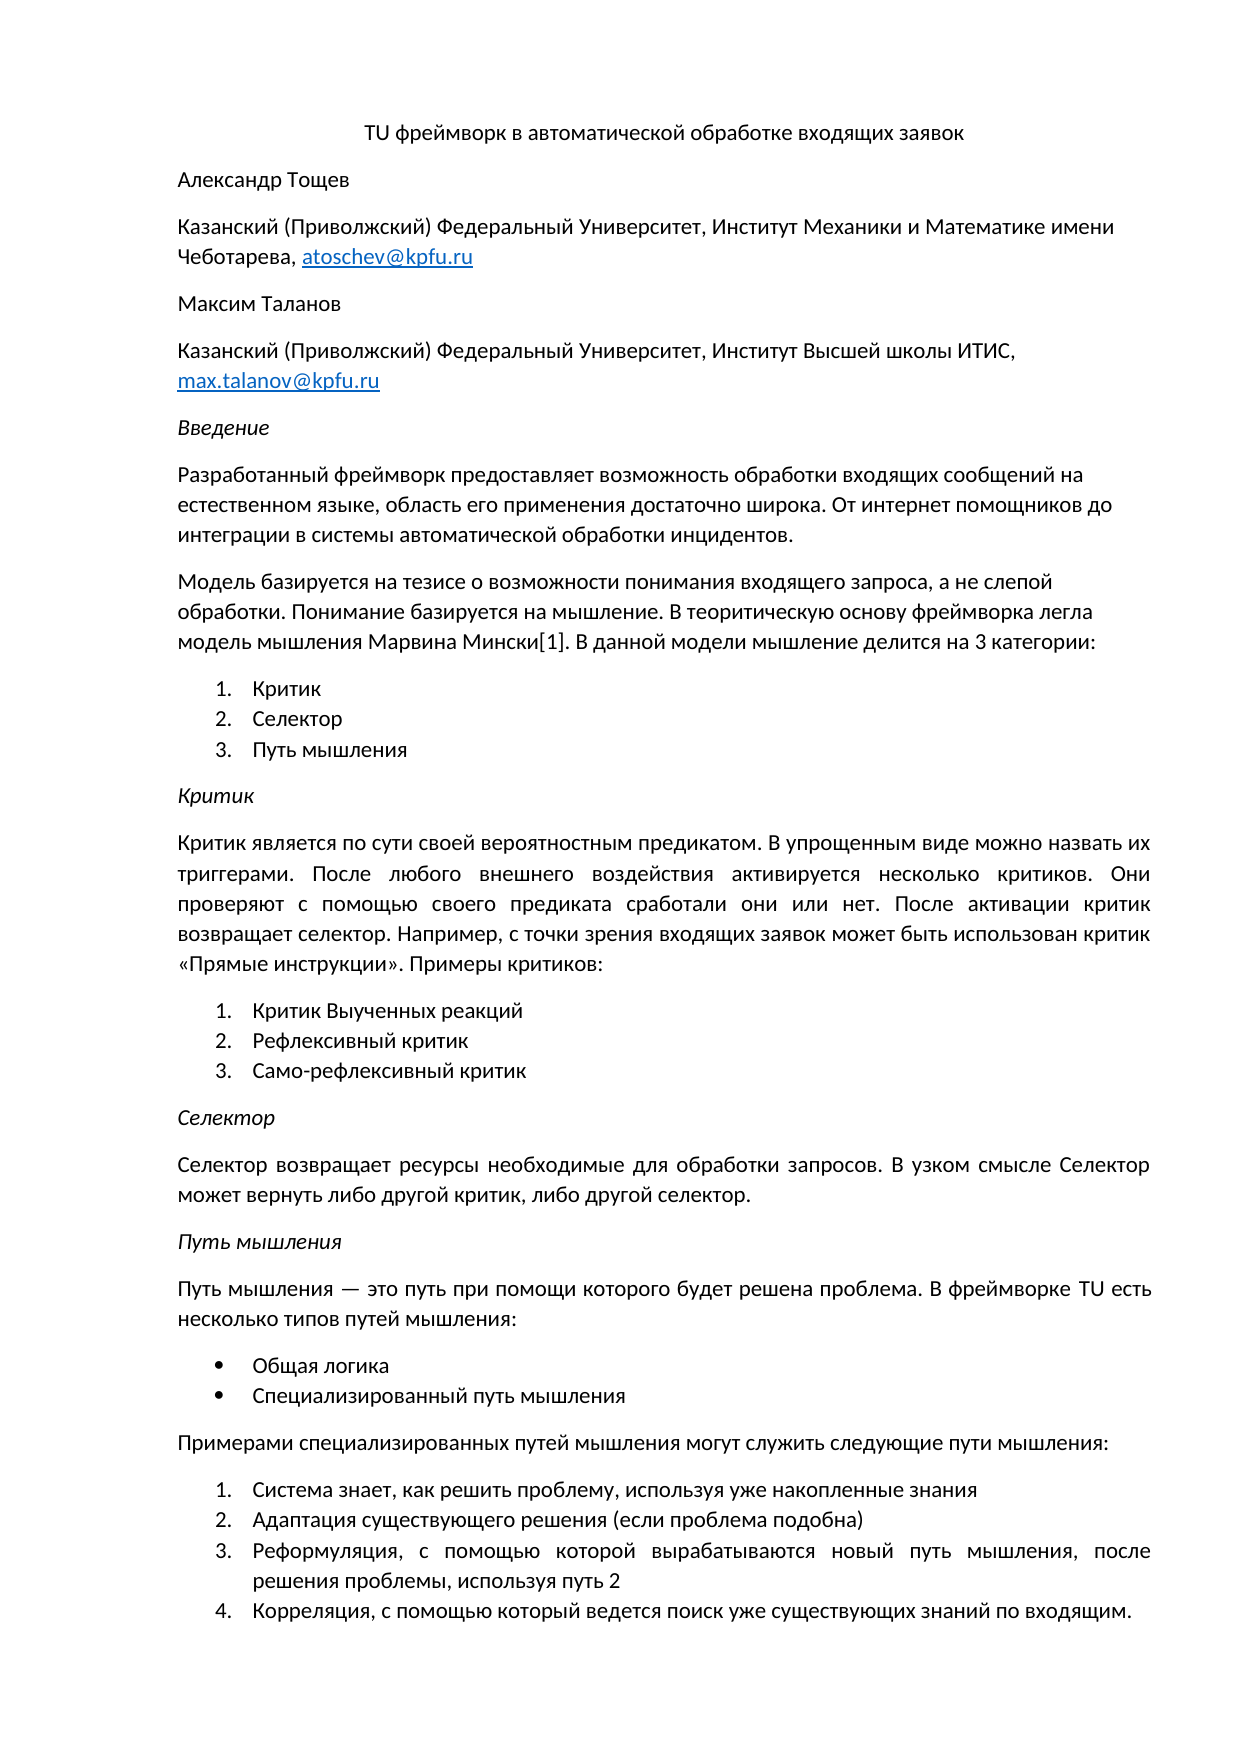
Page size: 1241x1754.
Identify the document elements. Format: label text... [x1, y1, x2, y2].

list Само-рефлексивный критик [215, 1057, 1152, 1085]
text Введение [177, 413, 1152, 441]
text Модель базируется на тезисе о возможности понимания входящего запроса, а не слепой обработки. Понимание базируется на мышление. В теоритическую основу фреймворка легла модель мышления Марвина Мински[1]. В данной модели мышление делится на 3 категории: [177, 567, 1152, 656]
list Селектор [215, 704, 1152, 733]
text Селектор [177, 1103, 1152, 1132]
text Казанский (Приволжский) Федеральный Университет, Институт Механики и Математике имени Чеботарева, atoschev@kpfu.ru [177, 212, 1152, 270]
list Критик Выученных реакций [215, 996, 1152, 1024]
list Общая логика [215, 1351, 1152, 1379]
text Селектор возвращает ресурсы необходимые для обработки запросов. В узком смысле Селектор может вернуть либо другой критик, либо другой селектор. [177, 1150, 1152, 1209]
list Специализированный путь мышления [215, 1382, 1152, 1410]
list Путь мышления [215, 735, 1152, 763]
list Реформуляция, с помощью которой вырабатываются новый путь мышления, после решения проблемы, используя путь 2 [215, 1536, 1152, 1594]
text Путь мышления [177, 1227, 1152, 1256]
list Корреляция, с помощью который ведется поиск уже существующих знаний по входящим. [215, 1596, 1152, 1624]
text Максим Таланов [177, 289, 1152, 317]
text Александр Тощев [177, 165, 1152, 193]
text Критик является по сути своей вероятностным предикатом. В упрощенным виде можно назвать их триггерами. После любого внешнего воздействия активируется несколько критиков. Они проверяют с помощью своего предиката сработали они или нет. После активации критик возвращает селектор. Например, с точки зрения входящих заявок может быть использован критик «Прямые инструкции». Примеры критиков: [177, 828, 1152, 977]
list Адаптация существующего решения (если проблема подобна) [215, 1506, 1152, 1534]
text Разработанный фреймворк предоставляет возможность обработки входящих сообщений на естественном языке, область его применения достаточно широка. От интернет помощников до интеграции в системы автоматической обработки инцидентов. [177, 460, 1152, 548]
text Путь мышления — это путь при помощи которого будет решена проблема. В фреймворке TU есть несколько типов путей мышления: [177, 1274, 1152, 1333]
list Критик [215, 674, 1152, 702]
text TU фреймворк в автоматической обработке входящих заявок [177, 118, 1152, 146]
list Рефлексивный критик [215, 1026, 1152, 1054]
list Система знает, как решить проблему, используя уже накопленные знания [215, 1475, 1152, 1503]
text Примерами специализированных путей мышления могут служить следующие пути мышления: [177, 1428, 1152, 1457]
text Казанский (Приволжский) Федеральный Университет, Институт Высшей школы ИТИС, max.talanov@kpfu.ru [177, 336, 1152, 394]
text Критик [177, 782, 1152, 810]
